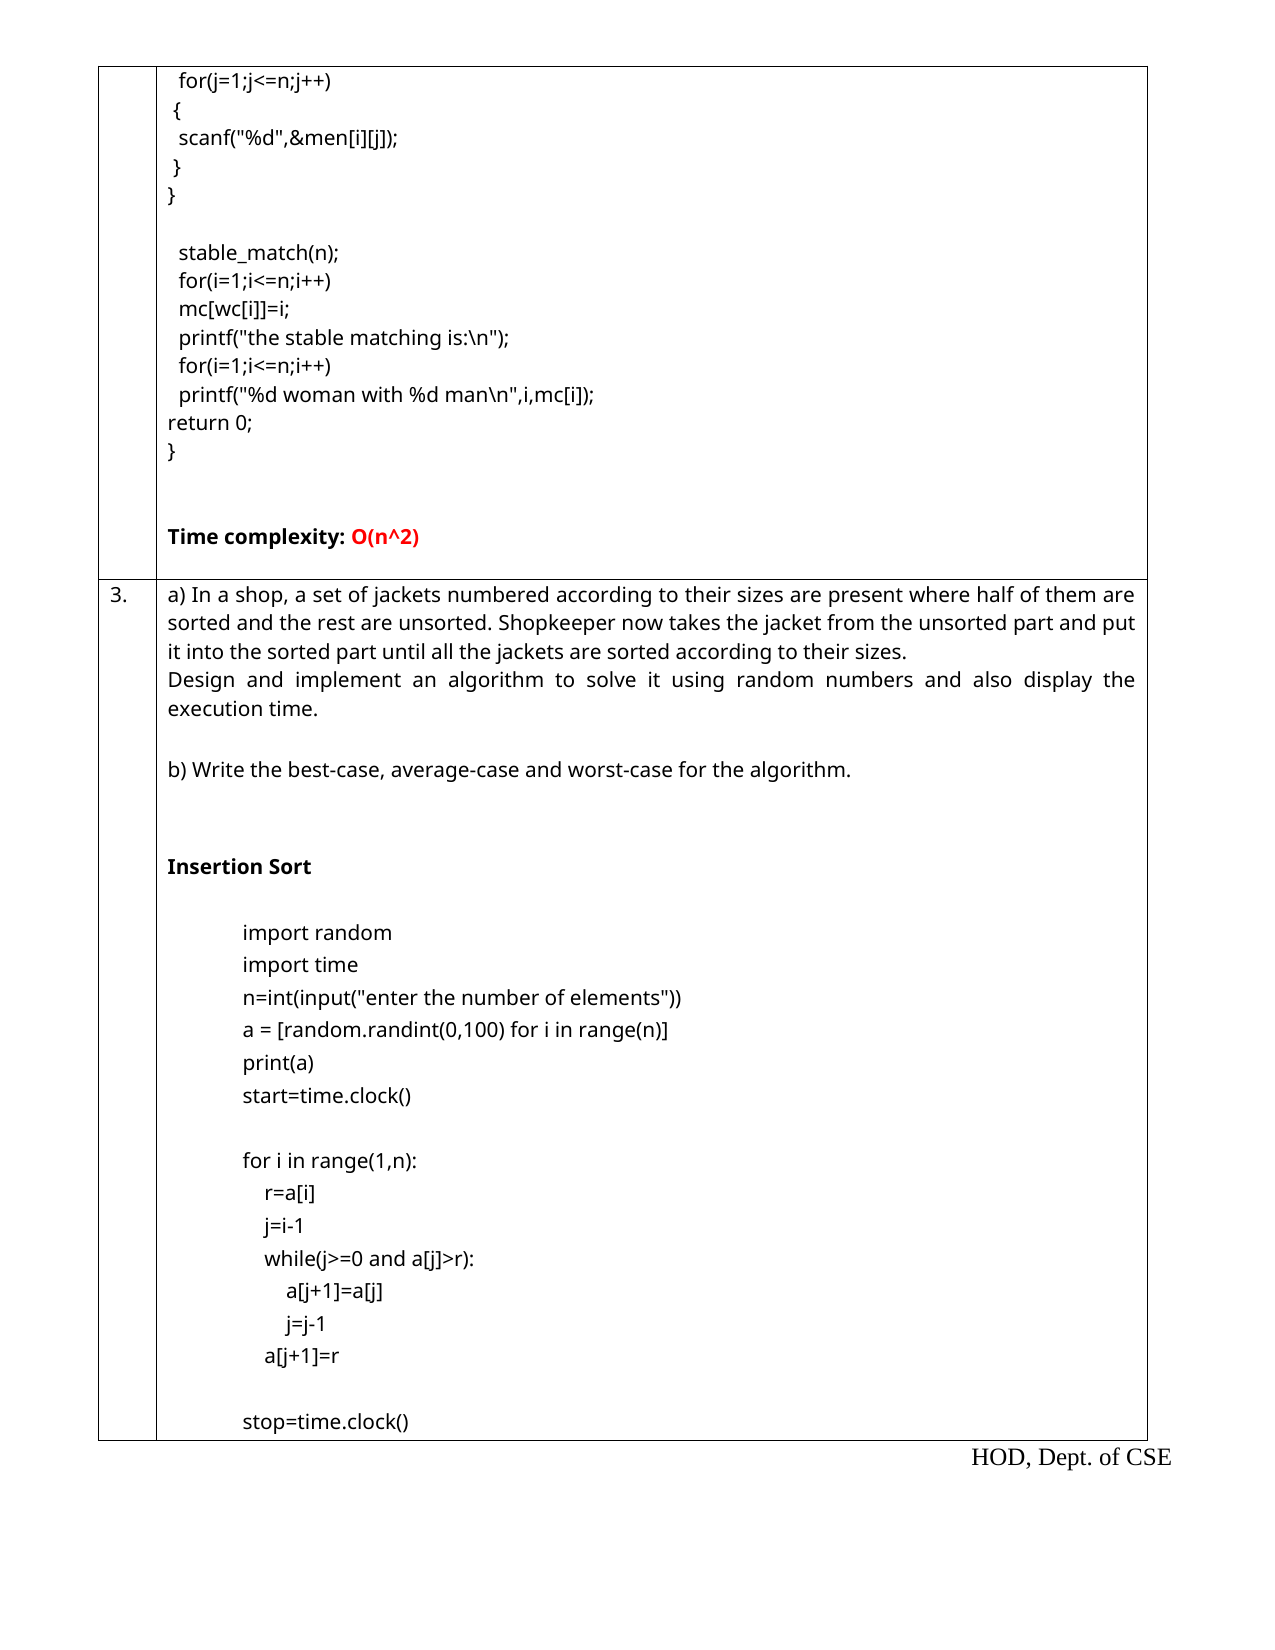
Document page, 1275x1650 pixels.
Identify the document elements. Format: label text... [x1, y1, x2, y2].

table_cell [157, 580, 1147, 1439]
table_cell [99, 67, 156, 579]
table_cell [99, 580, 156, 1439]
